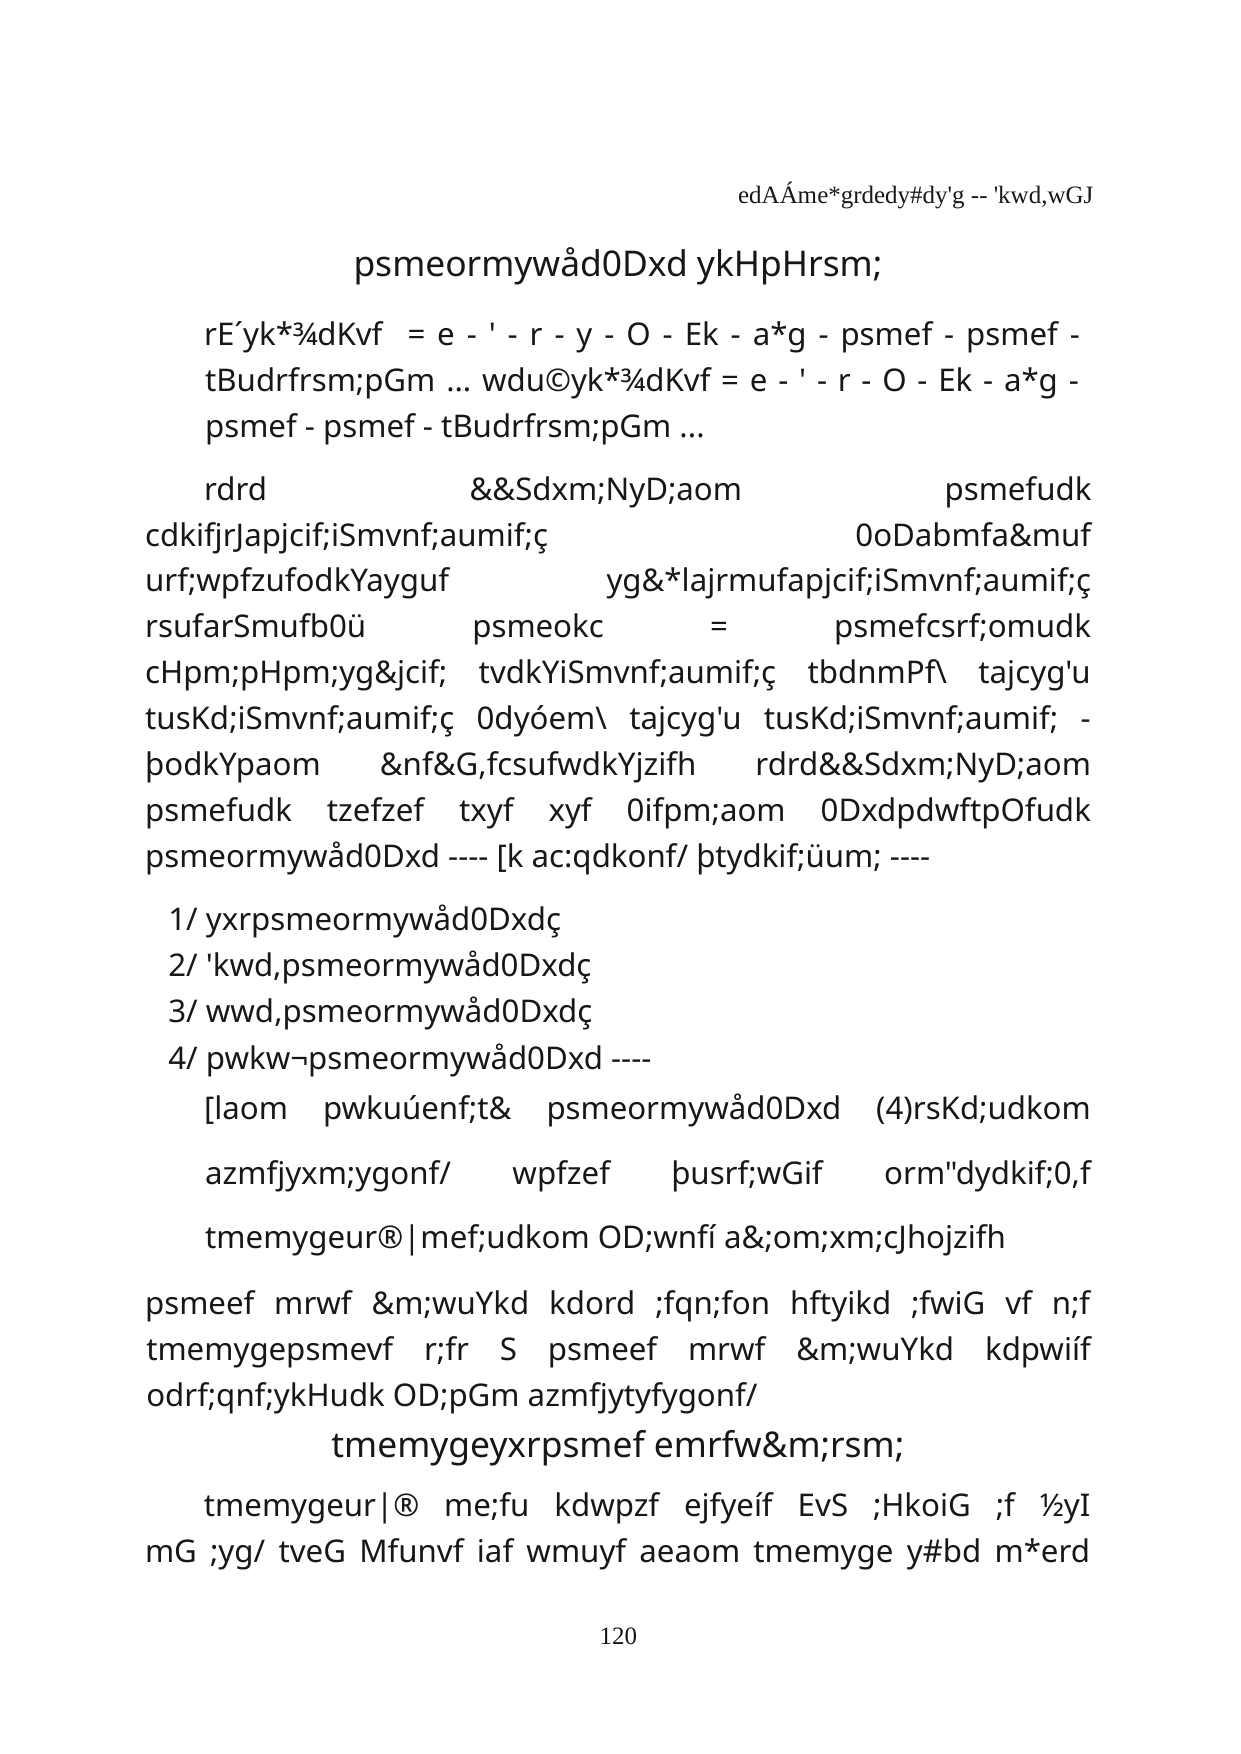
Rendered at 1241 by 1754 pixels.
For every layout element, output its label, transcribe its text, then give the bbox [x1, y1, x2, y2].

text 1/ yxrpsmeormywåd0Dxdç [168, 897, 1091, 939]
text rE´yk*¾dKvf = e - ' - r - y - O - Ek - a*g - psmef - psmef - tBudrfrsm;pGm ... wdu©yk*¾dKvf = e - ' - r - O - Ek - a*g - psmef - psmef - tBudrfrsm;pGm ... [204, 312, 1081, 447]
text rdrd &&Sdxm;NyD;aom psmefudk cdkifjrJapjcif;iSmvnf;aumif;ç 0oDabmfa&muf urf;wpfzufodkYayguf yg&*lajrmufapjcif;iSmvnf;aumif;ç rsufarSmufb0ü psmeokc = psmefcsrf;omudk cHpm;pHpm;yg&jcif; tvdkYiSmvnf;aumif;ç tbdnmPf\ tajcyg'u tusKd;iSmvnf;aumif;ç 0dyóem\ tajcyg'u tusKd;iSmvnf;aumif; - þodkYpaom &nf&G,fcsufwdkYjzifh rdrd&&Sdxm;NyD;aom psmefudk tzefzef txyf xyf 0ifpm;aom 0DxdpdwftpOfudk psmeormywåd0Dxd ---- [k ac:qdkonf/ þtydkif;üum; ---- [145, 467, 1091, 877]
text 3/ wwd,psmeormywåd0Dxdç [168, 989, 1091, 1032]
subtitle tmemygeyxrpsmef emrfw&m;rsm; [208, 1419, 1027, 1467]
text 4/ pwkw¬psmeormywåd0Dxd ---- [168, 1036, 1091, 1078]
text 2/ 'kwd,psmeormywåd0Dxdç [168, 943, 1091, 986]
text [145, 1483, 1091, 1572]
subtitle psmeormywåd0Dxd ykHpHrsm; [208, 239, 1027, 287]
text [laom pwkuúenf;t& psmeormywåd0Dxd (4)rsKd;udkom azmfjyxm;ygonf/ wpfzef þusrf;wGif orm"dydkif;0,f tmemygeur®|mef;udkom OD;wnfí a&;om;xm;cJhojzifh [204, 1086, 1091, 1258]
text psmeef mrwf &m;wuYkd kdord ;fqn;fon hftyikd ;fwiG vf n;f tmemygepsmevf r;fr S psmeef mrwf &m;wuYkd kdpwiíf odrf;qnf;ykHudk OD;pGm azmfjytyfygonf/ [145, 1281, 1091, 1415]
